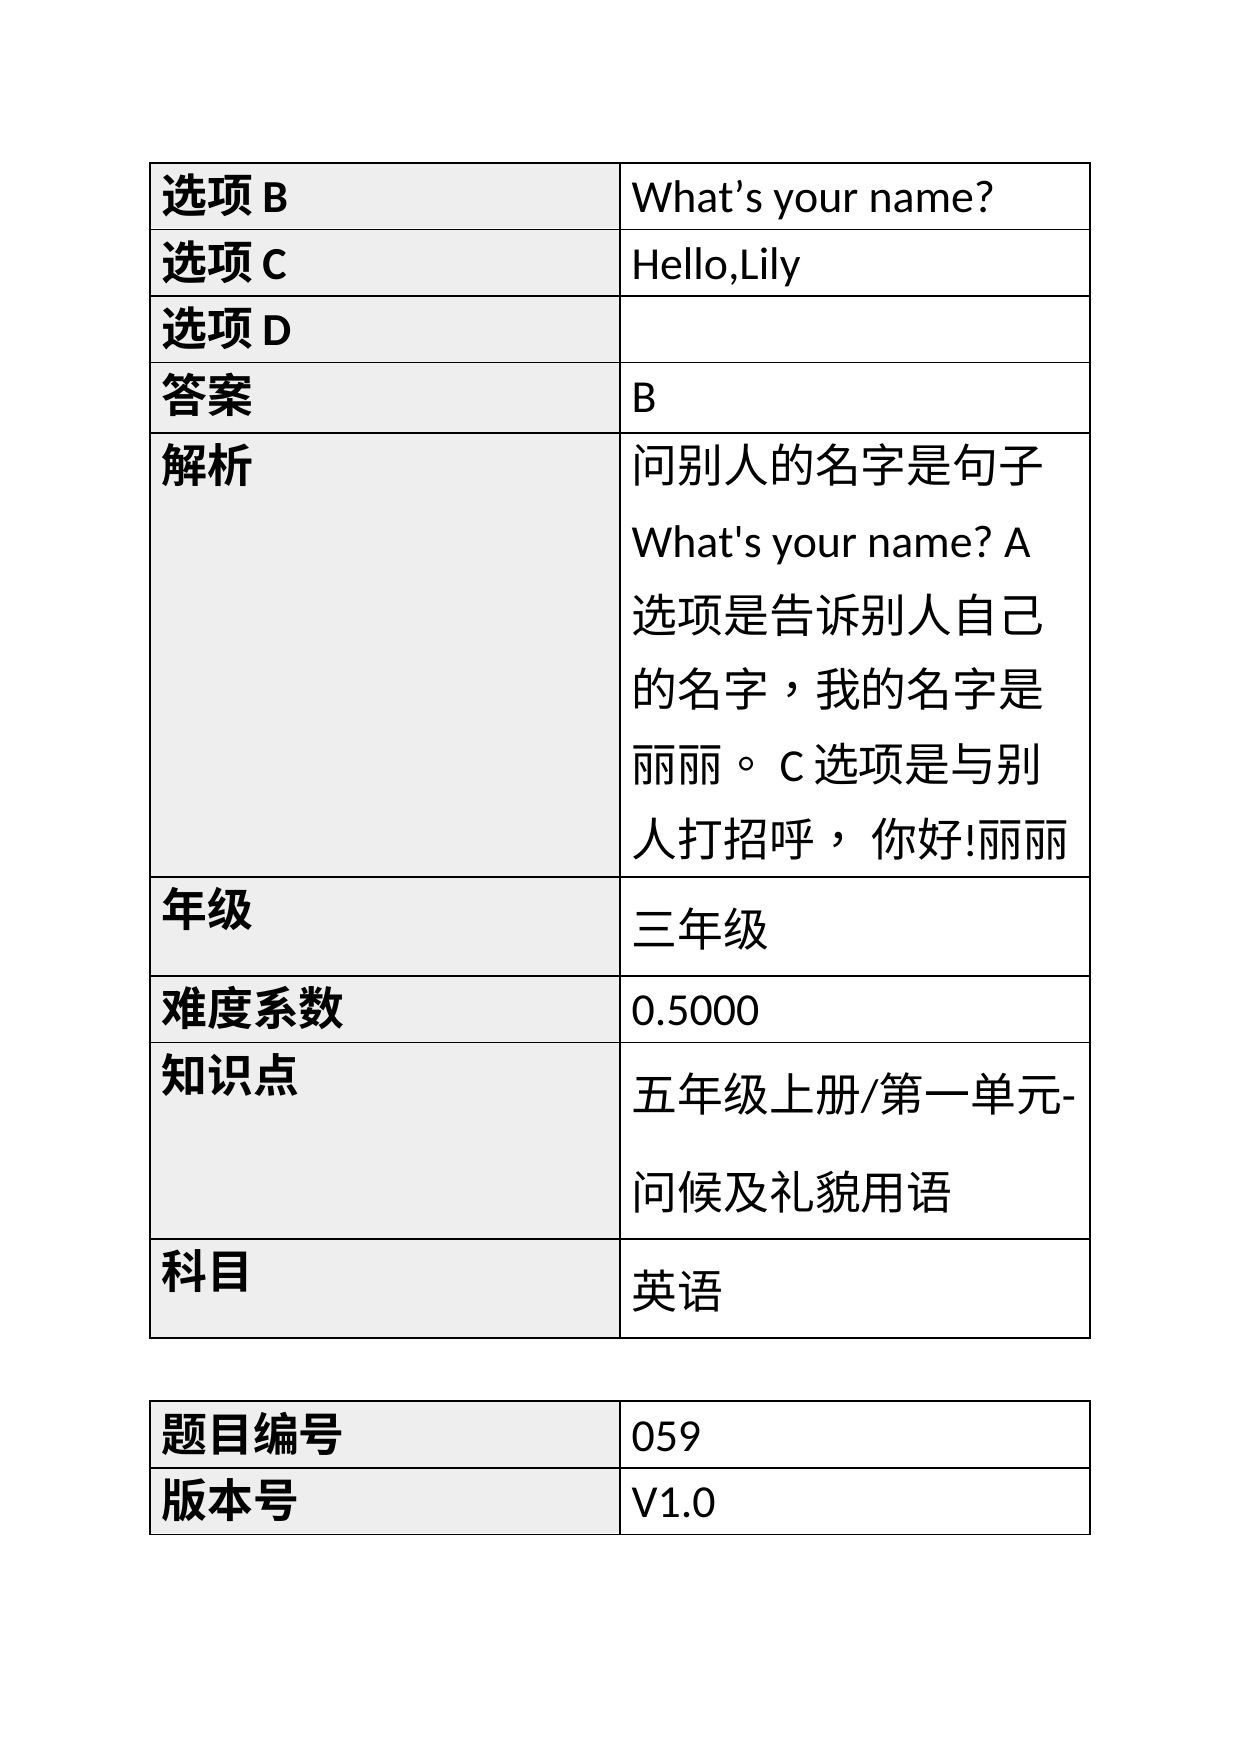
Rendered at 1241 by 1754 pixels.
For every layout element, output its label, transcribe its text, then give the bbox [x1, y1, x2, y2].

table_cell 问别人的名字是句子What's your name? A 选项是告诉别人自己的名字，我的名字是丽丽。 C选项是与别人打招呼， 你好!丽丽 [621, 434, 1089, 876]
table_cell 解析 [151, 434, 619, 876]
table_cell V1.0 [621, 1469, 1089, 1533]
table_cell 知识点 [151, 1043, 619, 1238]
table_cell 年级 [151, 878, 619, 975]
table_cell Hello,Lily [621, 230, 1089, 295]
table_cell 难度系数 [151, 977, 619, 1042]
table_cell 选项C [151, 230, 619, 295]
table_cell 0.5000 [621, 977, 1089, 1042]
table_header 059 [621, 1402, 1089, 1467]
table_cell 三年级 [621, 878, 1089, 975]
table_cell [621, 297, 1089, 362]
table_cell 选项B [151, 164, 619, 228]
table_cell 五年级上册/第一单元-问候及礼貌用语 [621, 1043, 1089, 1238]
table_cell B [621, 363, 1089, 432]
table_cell 科目 [151, 1240, 619, 1337]
table_cell What’s your name? [621, 164, 1089, 228]
table_cell 版本号 [151, 1469, 619, 1533]
table_header 题目编号 [151, 1402, 619, 1467]
table_cell 答案 [151, 363, 619, 432]
table_cell 英语 [621, 1240, 1089, 1337]
table_cell 选项D [151, 297, 619, 362]
